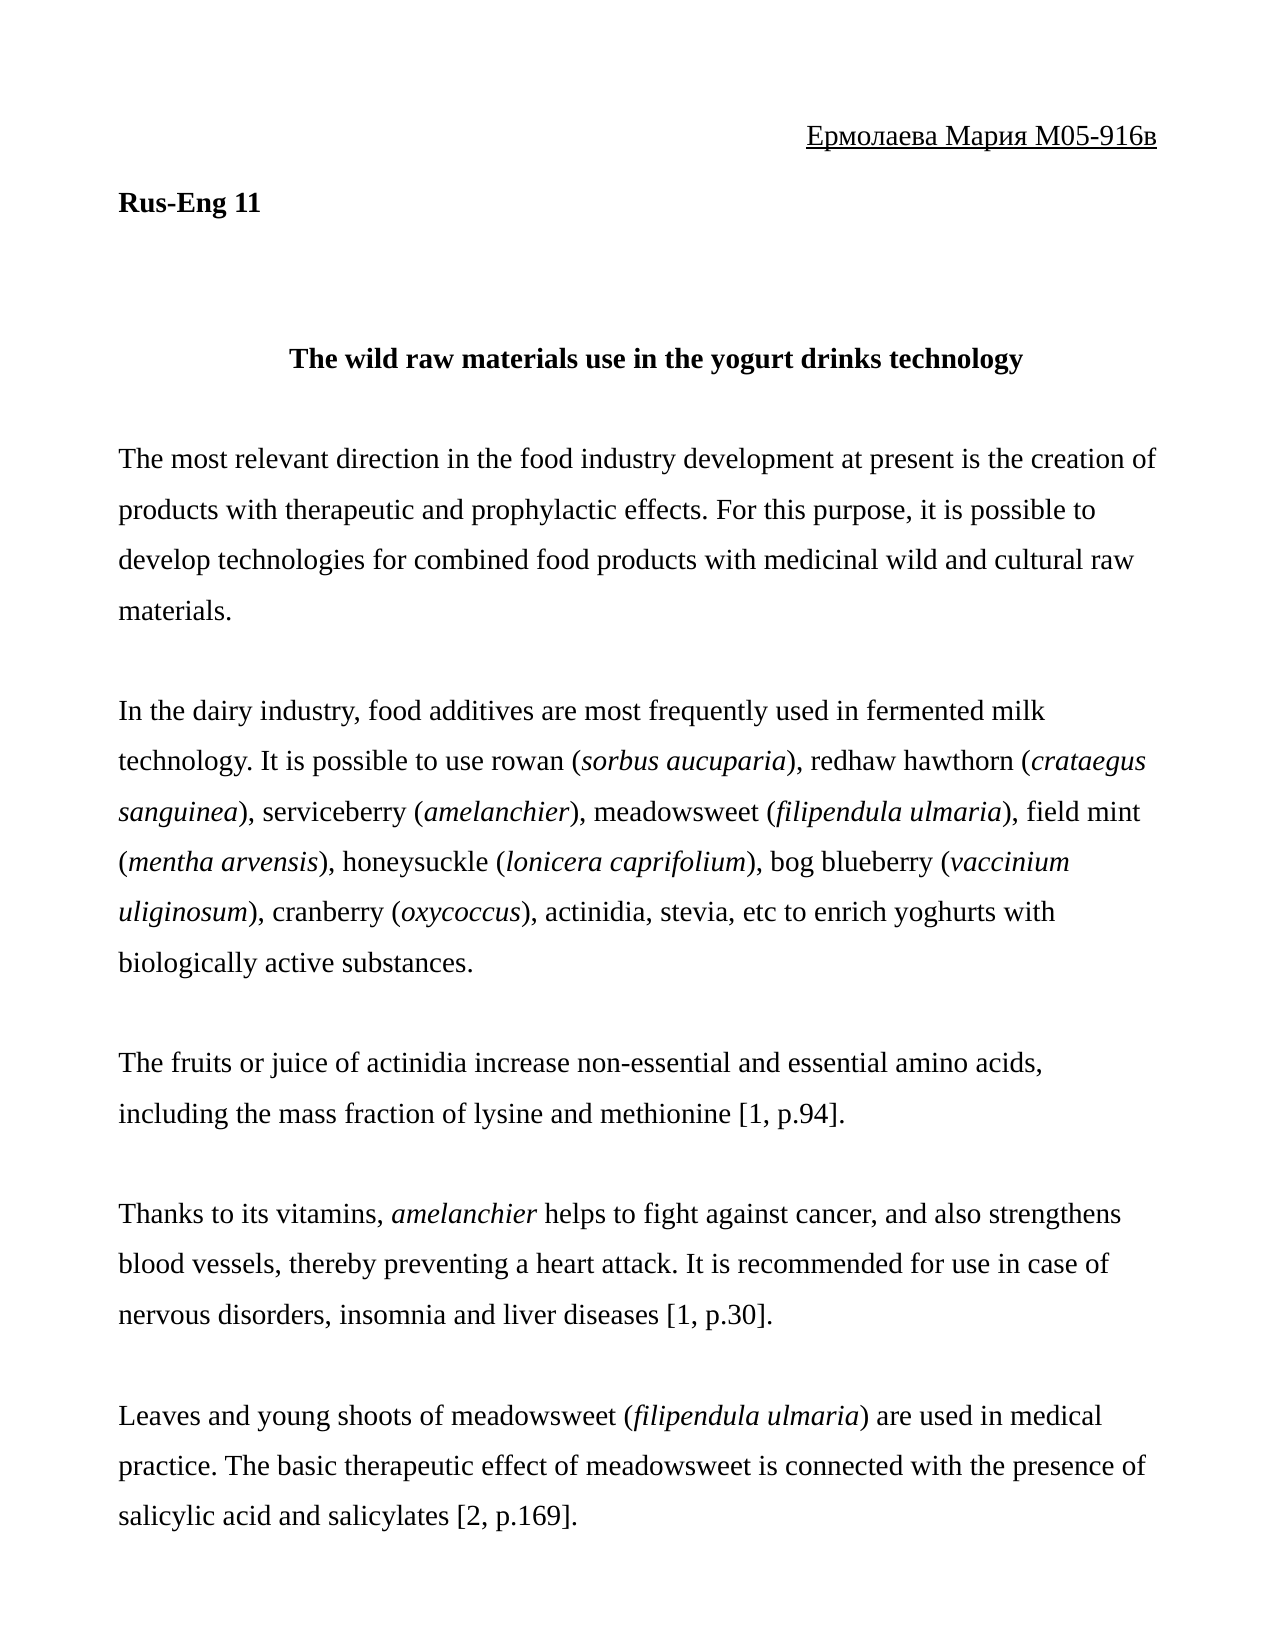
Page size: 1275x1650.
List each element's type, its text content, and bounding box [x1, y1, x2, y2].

text Ермолаева Мария М05-916в [118, 118, 1157, 152]
list The fruits or juice of actinidia increase non-essential and essential amino acids, including the mass fraction of lysine and methionine [1, p.94]. [118, 1045, 1157, 1129]
list In the dairy industry, food additives are most frequently used in fermented milk technology. It is possible to use rowan (sorbus aucuparia), redhaw hawthorn (crataegus sanguinea), serviceberry (amelanchier), meadowsweet (filipendula ulmaria), field mint (mentha arvensis), honeysuckle (lonicera caprifolium), bog blueberry (vaccinium uliginosum), cranberry (oxycoccus), actinidia, stevia, etc to enrich yoghurts with biologically active substances. [118, 693, 1157, 978]
list Leaves and young shoots of meadowsweet (filipendula ulmaria) are used in medical practice. The basic therapeutic effect of meadowsweet is connected with the presence of salicylic acid and salicylates [2, p.169]. [118, 1398, 1157, 1532]
list Thanks to its vitamins, amelanchier helps to fight against cancer, and also strengthens blood vessels, thereby preventing a heart attack. It is recommended for use in case of nervous disorders, insomnia and liver diseases [1, p.30]. [118, 1196, 1157, 1331]
list The most relevant direction in the food industry development at present is the creation of products with therapeutic and prophylactic effects. For this purpose, it is possible to develop technologies for combined food products with medicinal wild and cultural raw materials. [118, 442, 1157, 626]
list The wild raw materials use in the yogurt drinks technology [156, 341, 1157, 374]
text Rus-Eng 11 [118, 185, 1157, 219]
